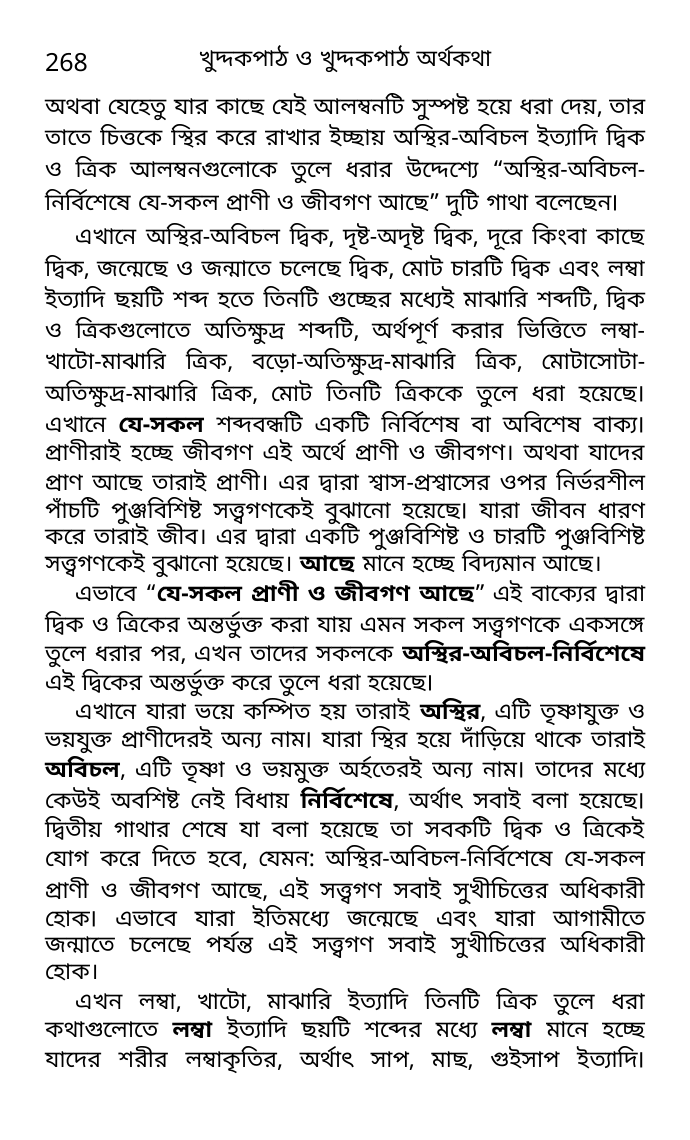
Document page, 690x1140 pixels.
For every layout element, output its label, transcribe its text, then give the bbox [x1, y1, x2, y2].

text এভাবে “যে-সকল প্রাণী ও জীবগণ আছে” এই বাক্যের দ্বারা দ্বিক ও ত্রিকের অন্তর্ভুক্ত করা যায় এমন সকল সত্ত্বগণকে একসঙ্গে তুলে ধরার পর, এখন তাদের সকলকে অস্থির-অবিচল-নির্বিশেষে এই দ্বিকের অন্তর্ভুক্ত করে তুলে ধরা হয়েছে। [45, 577, 645, 695]
text এখানে অস্থির-অবিচল দ্বিক, দৃষ্ট-অদৃষ্ট দ্বিক, দূরে কিংবা কাছে দ্বিক, জন্মেছে ও জন্মাতে চলেছে দ্বিক, মোট চারটি দ্বিক এবং লম্বা ইত্যাদি ছয়টি শব্দ হতে তিনটি গুচ্ছের মধ্যেই মাঝারি শব্দটি, দ্বিক ও ত্রিকগুলোতে অতিক্ষুদ্র শব্দটি, অর্থপূর্ণ করার ভিত্তিতে লম্বা-খাটো-মাঝারি ত্রিক, বড়ো-অতিক্ষুদ্র-মাঝারি ত্রিক, মোটাসোটা-অতিক্ষুদ্র-মাঝারি ত্রিক, মোট তিনটি ত্রিককে তুলে ধরা হয়েছে। এখানে যে-সকল শব্দবন্ধটি একটি নির্বিশেষ বা অবিশেষ বাক্য। প্রাণীরাই হচ্ছে জীবগণ এই অর্থে প্রাণী ও জীবগণ। অথবা যাদের প্রাণ আছে তারাই প্রাণী। এর দ্বারা শ্বাস-প্রশ্বাসের ওপর নির্ভরশীল পাঁচটি পুঞ্জবিশিষ্ট সত্ত্বগণকেই বুঝানো হয়েছে। যারা জীবন ধারণ করে তারাই জীব। এর দ্বারা একটি পুঞ্জবিশিষ্ট ও চারটি পুঞ্জবিশিষ্ট সত্ত্বগণকেই বুঝানো হয়েছে। আছে মানে হচ্ছে বিদ্যমান আছে। [45, 220, 645, 577]
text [45, 90, 645, 220]
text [45, 985, 645, 1074]
text এখানে যারা ভয়ে কম্পিত হয় তারাই অস্থির, এটি তৃষ্ণাযুক্ত ও ভয়যুক্ত প্রাণীদেরই অন্য নাম। যারা স্থির হয়ে দাঁড়িয়ে থাকে তারাই অবিচল, এটি তৃষ্ণা ও ভয়মুক্ত অর্হতেরই অন্য নাম। তাদের মধ্যে কেউই অবশিষ্ট নেই বিধায় নির্বিশেষে, অর্থাৎ সবাই বলা হয়েছে। দ্বিতীয় গাথার শেষে যা বলা হয়েছে তা সবকটি দ্বিক ও ত্রিকেই যোগ করে দিতে হবে, যেমন: অস্থির-অবিচল-নির্বিশেষে যে-সকল প্রাণী ও জীবগণ আছে, এই সত্ত্বগণ সবাই সুখীচিত্তের অধিকারী হোক। এভাবে যারা ইতিমধ্যে জন্মেছে এবং যারা আগামীতে জন্মাতে চলেছে পর্যন্ত এই সত্ত্বগণ সবাই সুখীচিত্তের অধিকারী হোক। [45, 695, 645, 985]
